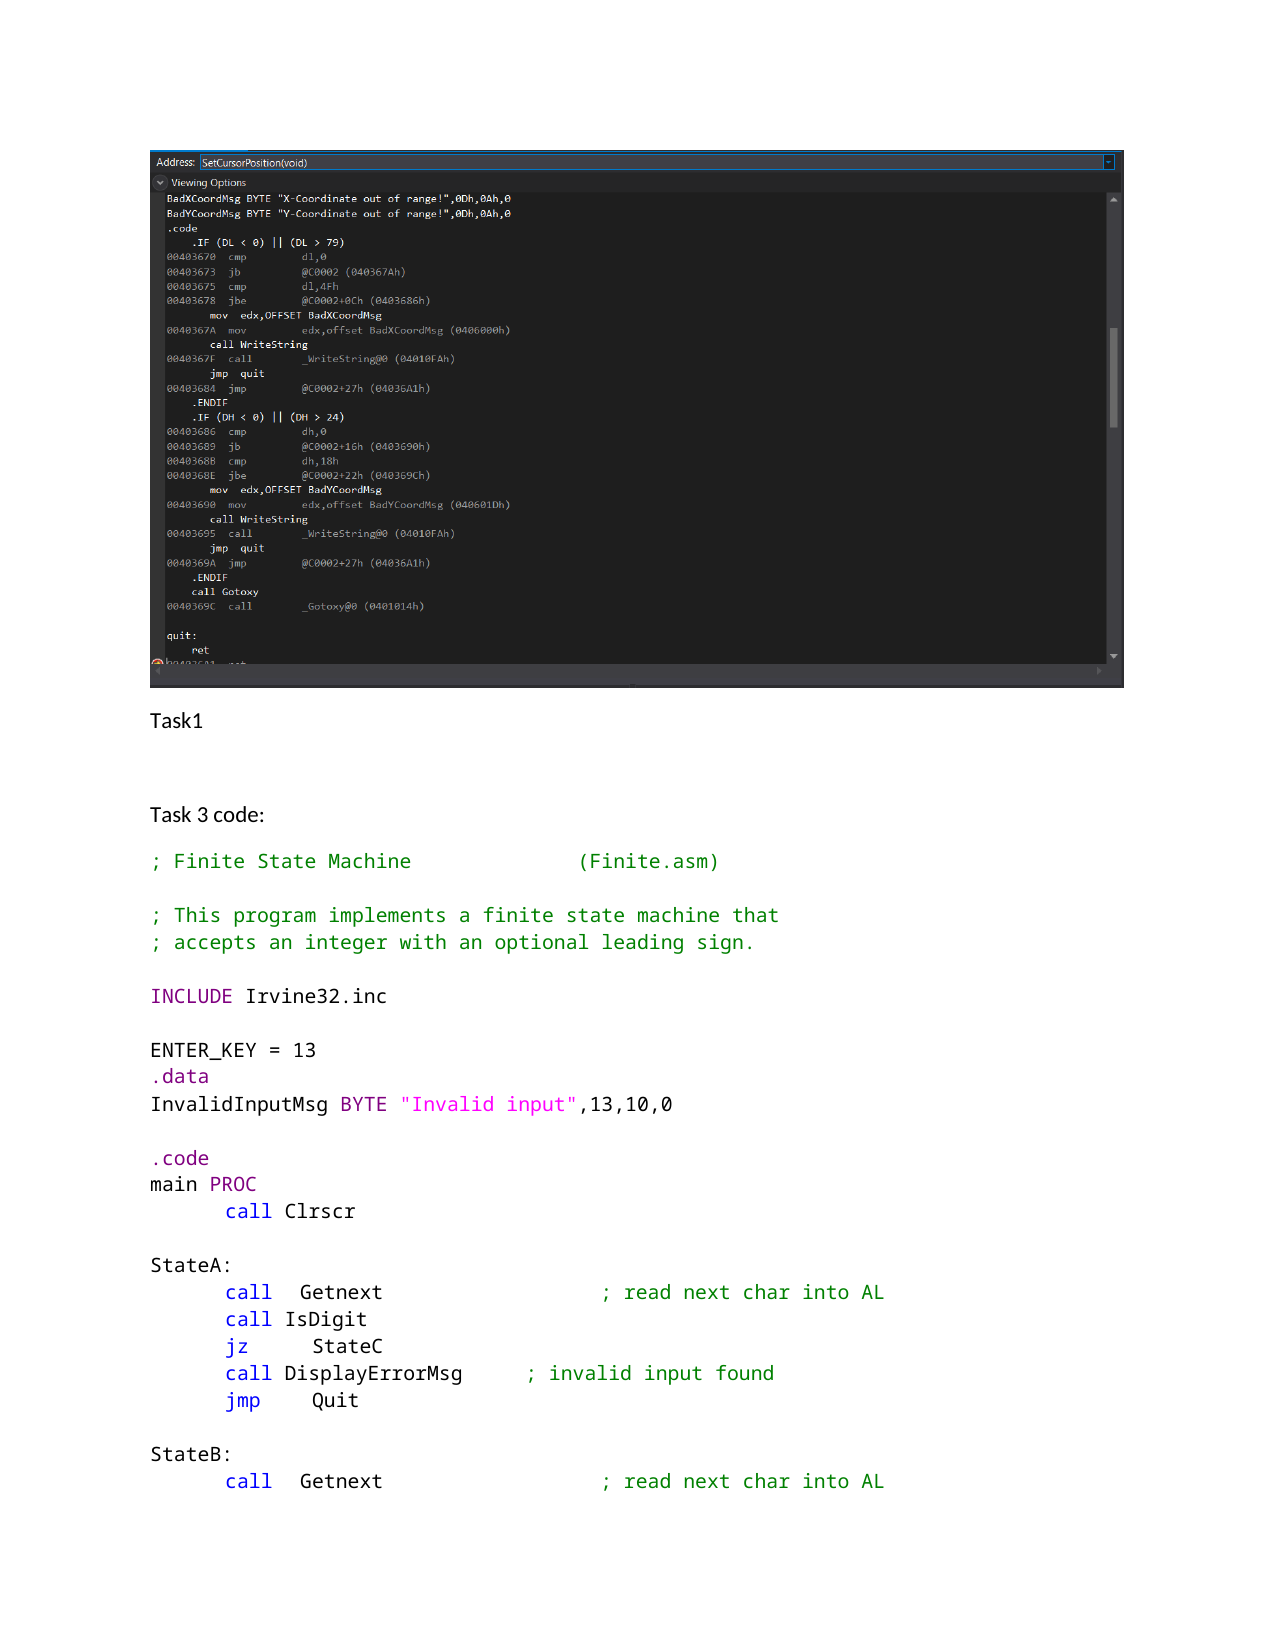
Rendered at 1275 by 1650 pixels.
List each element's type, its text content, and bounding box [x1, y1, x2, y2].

text INCLUDE Irvine32.inc [150, 982, 1125, 1009]
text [150, 1359, 1125, 1387]
text call Clrscr [150, 1198, 1125, 1225]
text call Getnext ; read next char into AL [150, 1467, 1125, 1494]
text StateB: [150, 1441, 1125, 1467]
text InvalidInputMsg BYTE "Invalid input",13,10,0 [150, 1090, 1125, 1117]
text ; accepts an integer with an optional leading sign. [150, 928, 1125, 955]
text call Getnext ; read next char into AL [150, 1279, 1125, 1306]
text ; This program implements a finite state machine that [150, 901, 1125, 928]
text jmp Quit [150, 1387, 1125, 1413]
text Task 3 code: [150, 800, 1125, 828]
text .code [150, 1144, 1125, 1171]
text call IsDigit [150, 1306, 1125, 1333]
text ENTER_KEY = 13 [150, 1036, 1125, 1063]
text jz StateC [150, 1333, 1125, 1359]
text StateA: [150, 1252, 1125, 1279]
text .data [150, 1063, 1125, 1090]
text Task1 [150, 706, 1125, 734]
text main PROC [150, 1171, 1125, 1198]
picture [150, 150, 1124, 688]
text ; Finite State Machine (Finite.asm) [150, 847, 1125, 874]
